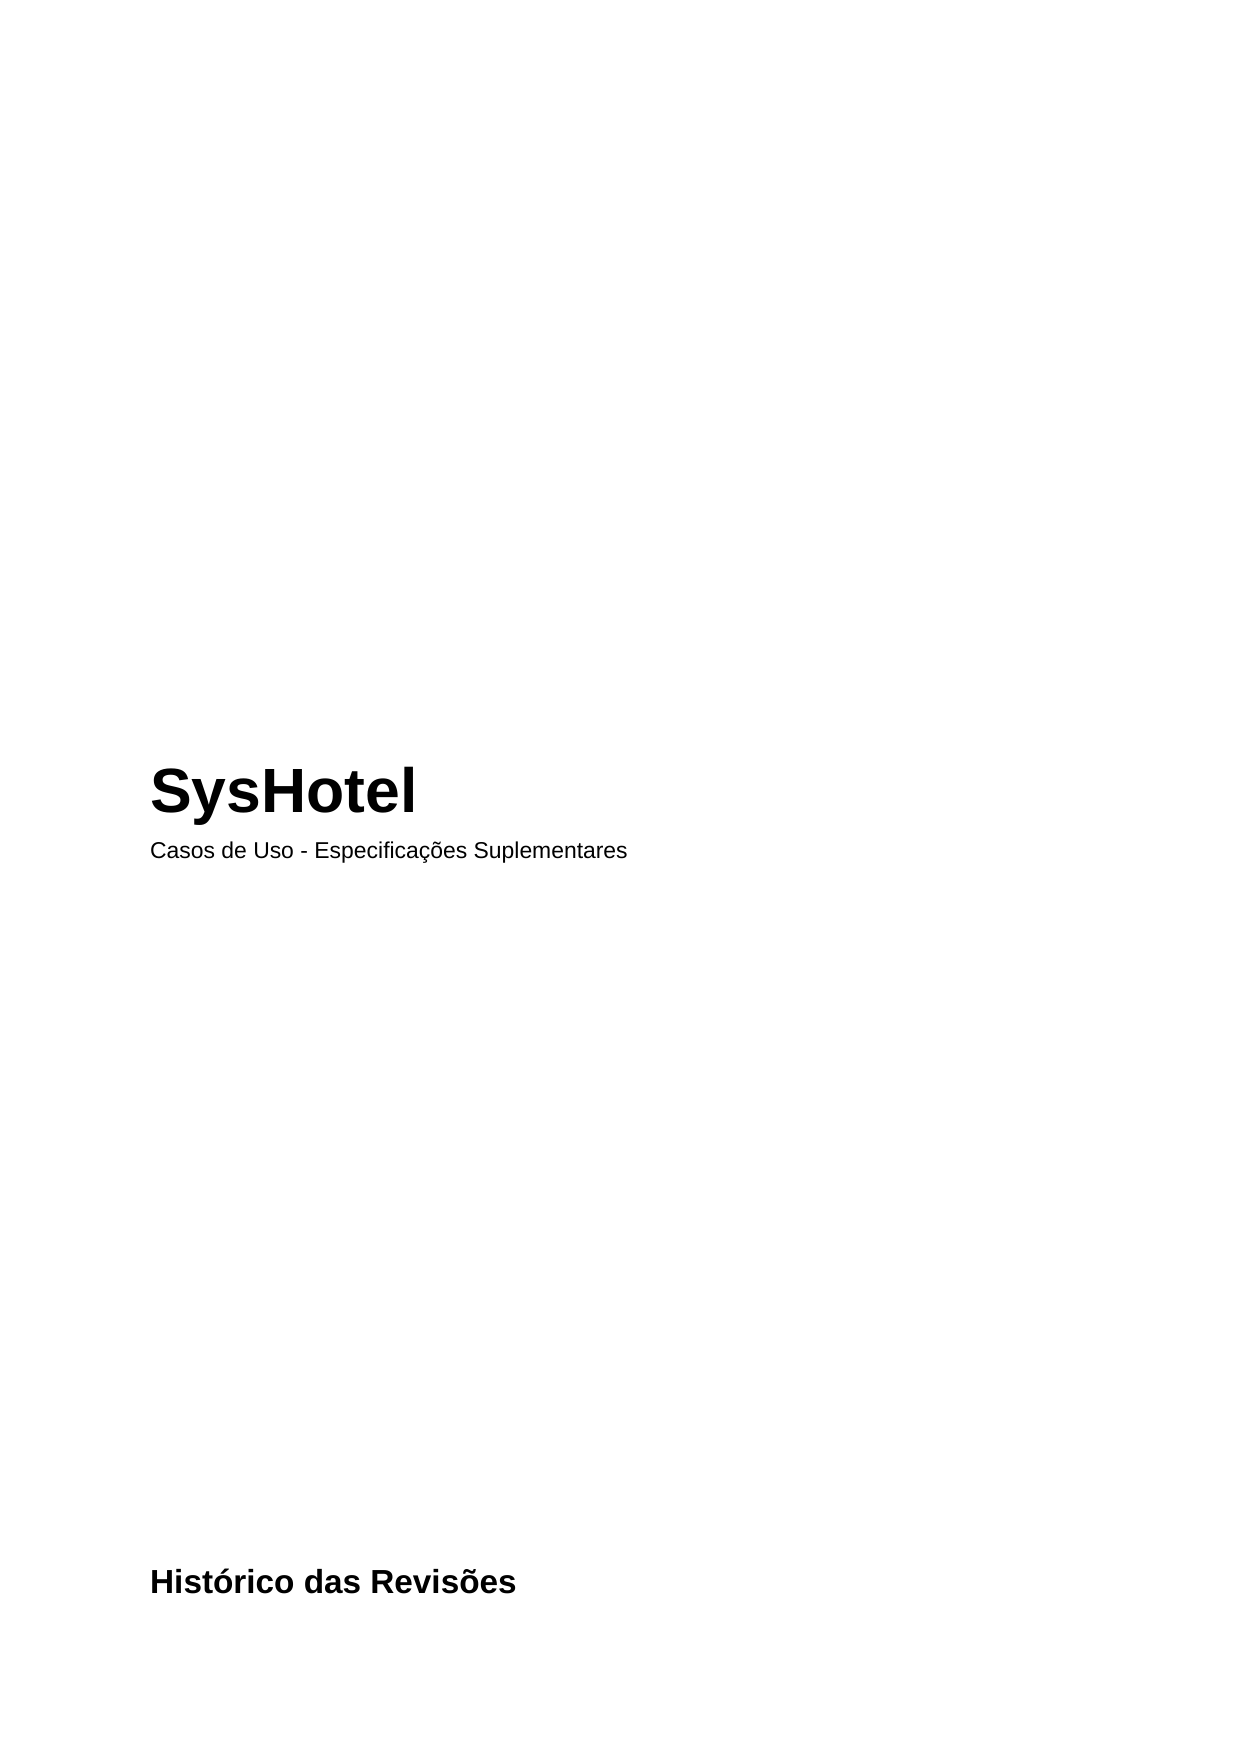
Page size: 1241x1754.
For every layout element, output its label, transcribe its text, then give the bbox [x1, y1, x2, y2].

text Histórico das Revisões [150, 1562, 1090, 1600]
text Casos de Uso - Especificações Suplementares [150, 837, 1090, 863]
text SysHotel [150, 754, 1090, 826]
